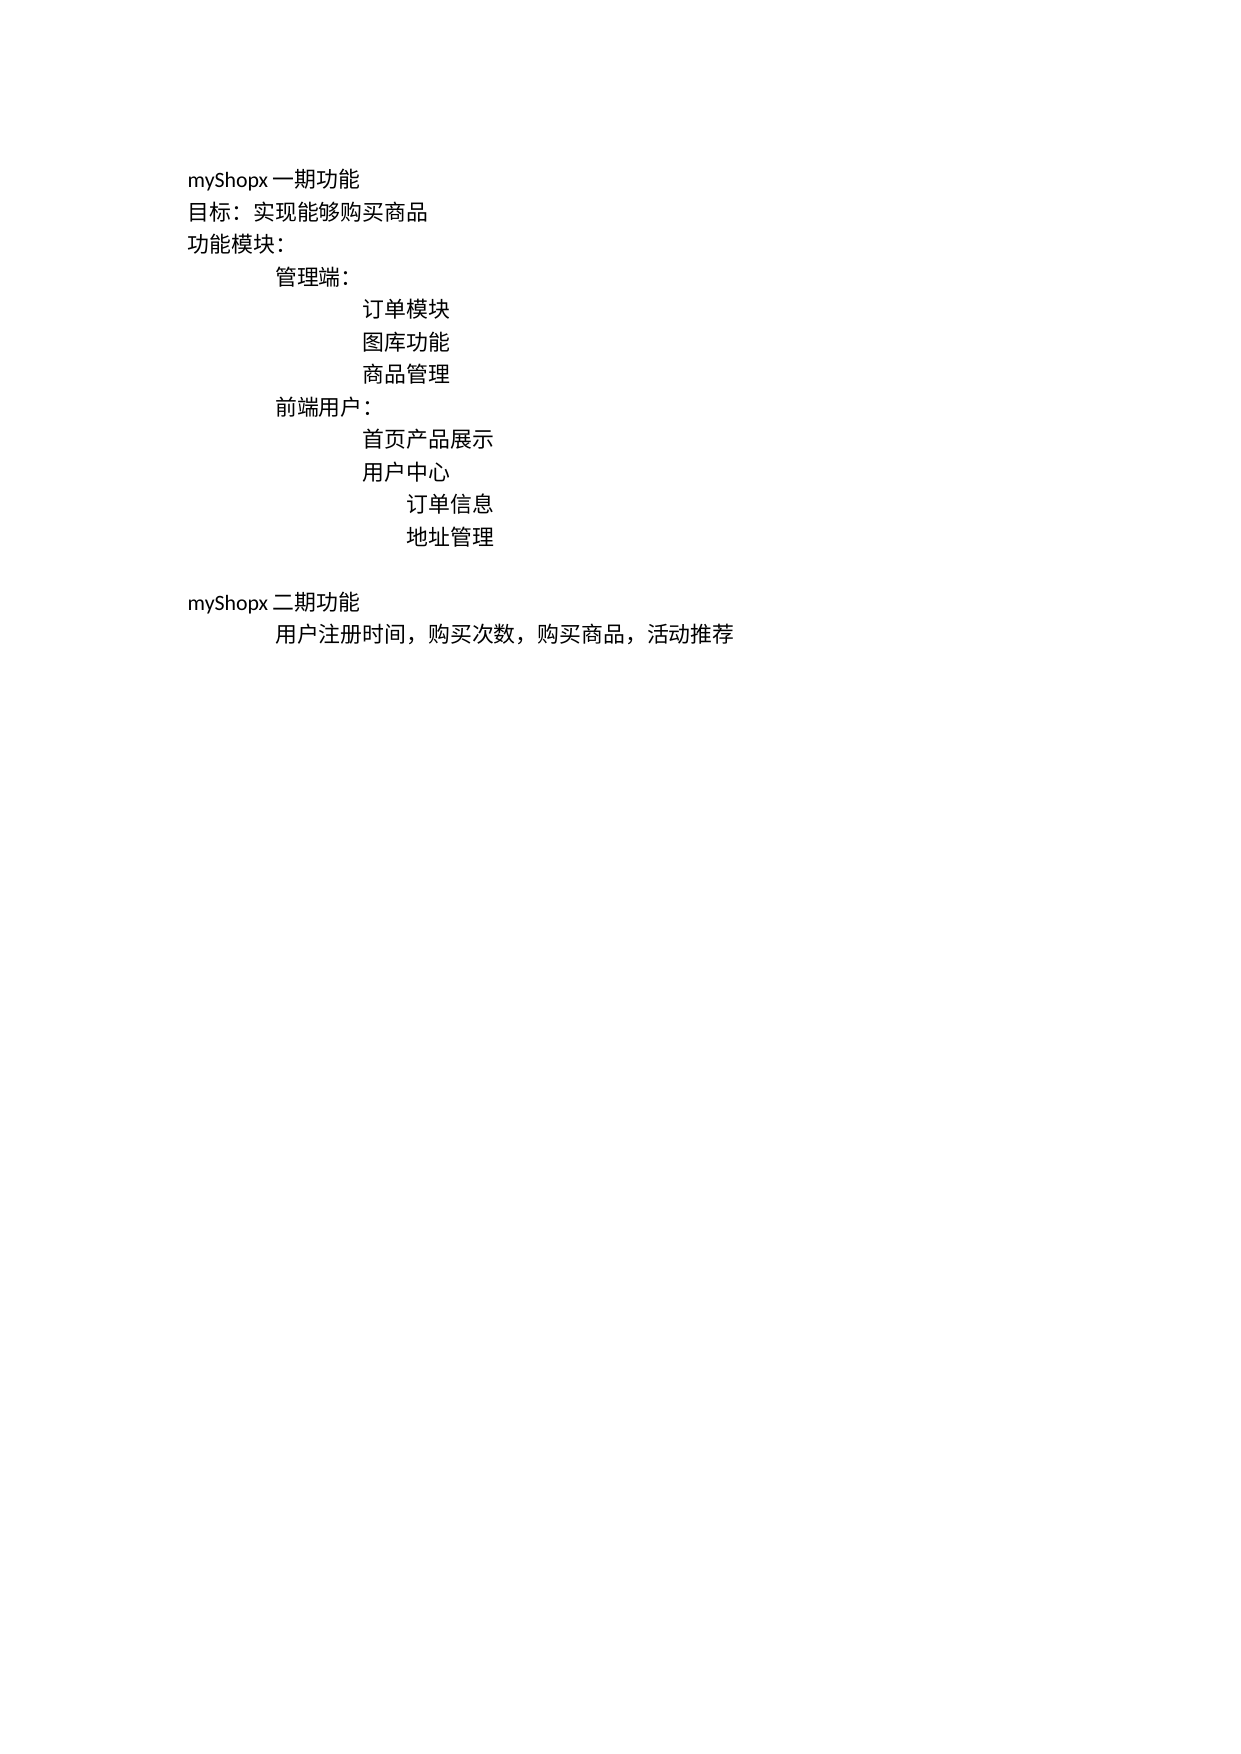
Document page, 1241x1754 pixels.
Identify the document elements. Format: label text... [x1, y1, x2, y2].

text 图库功能 [187, 324, 1053, 357]
text 订单信息 [187, 487, 1053, 519]
text 订单模块 [187, 292, 1053, 324]
text myShopx二期功能 [187, 584, 1053, 617]
text 首页产品展示 [187, 422, 1053, 454]
text 功能模块： [187, 227, 1053, 259]
text 用户中心 [187, 454, 1053, 487]
text 用户注册时间，购买次数，购买商品，活动推荐 [187, 617, 1053, 649]
text 地址管理 [187, 519, 1053, 552]
text 目标：实现能够购买商品 [187, 194, 1053, 227]
text 管理端： [187, 259, 1053, 292]
text 前端用户： [187, 389, 1053, 422]
text myShopx一期功能 [187, 162, 1053, 194]
text 商品管理 [187, 357, 1053, 389]
